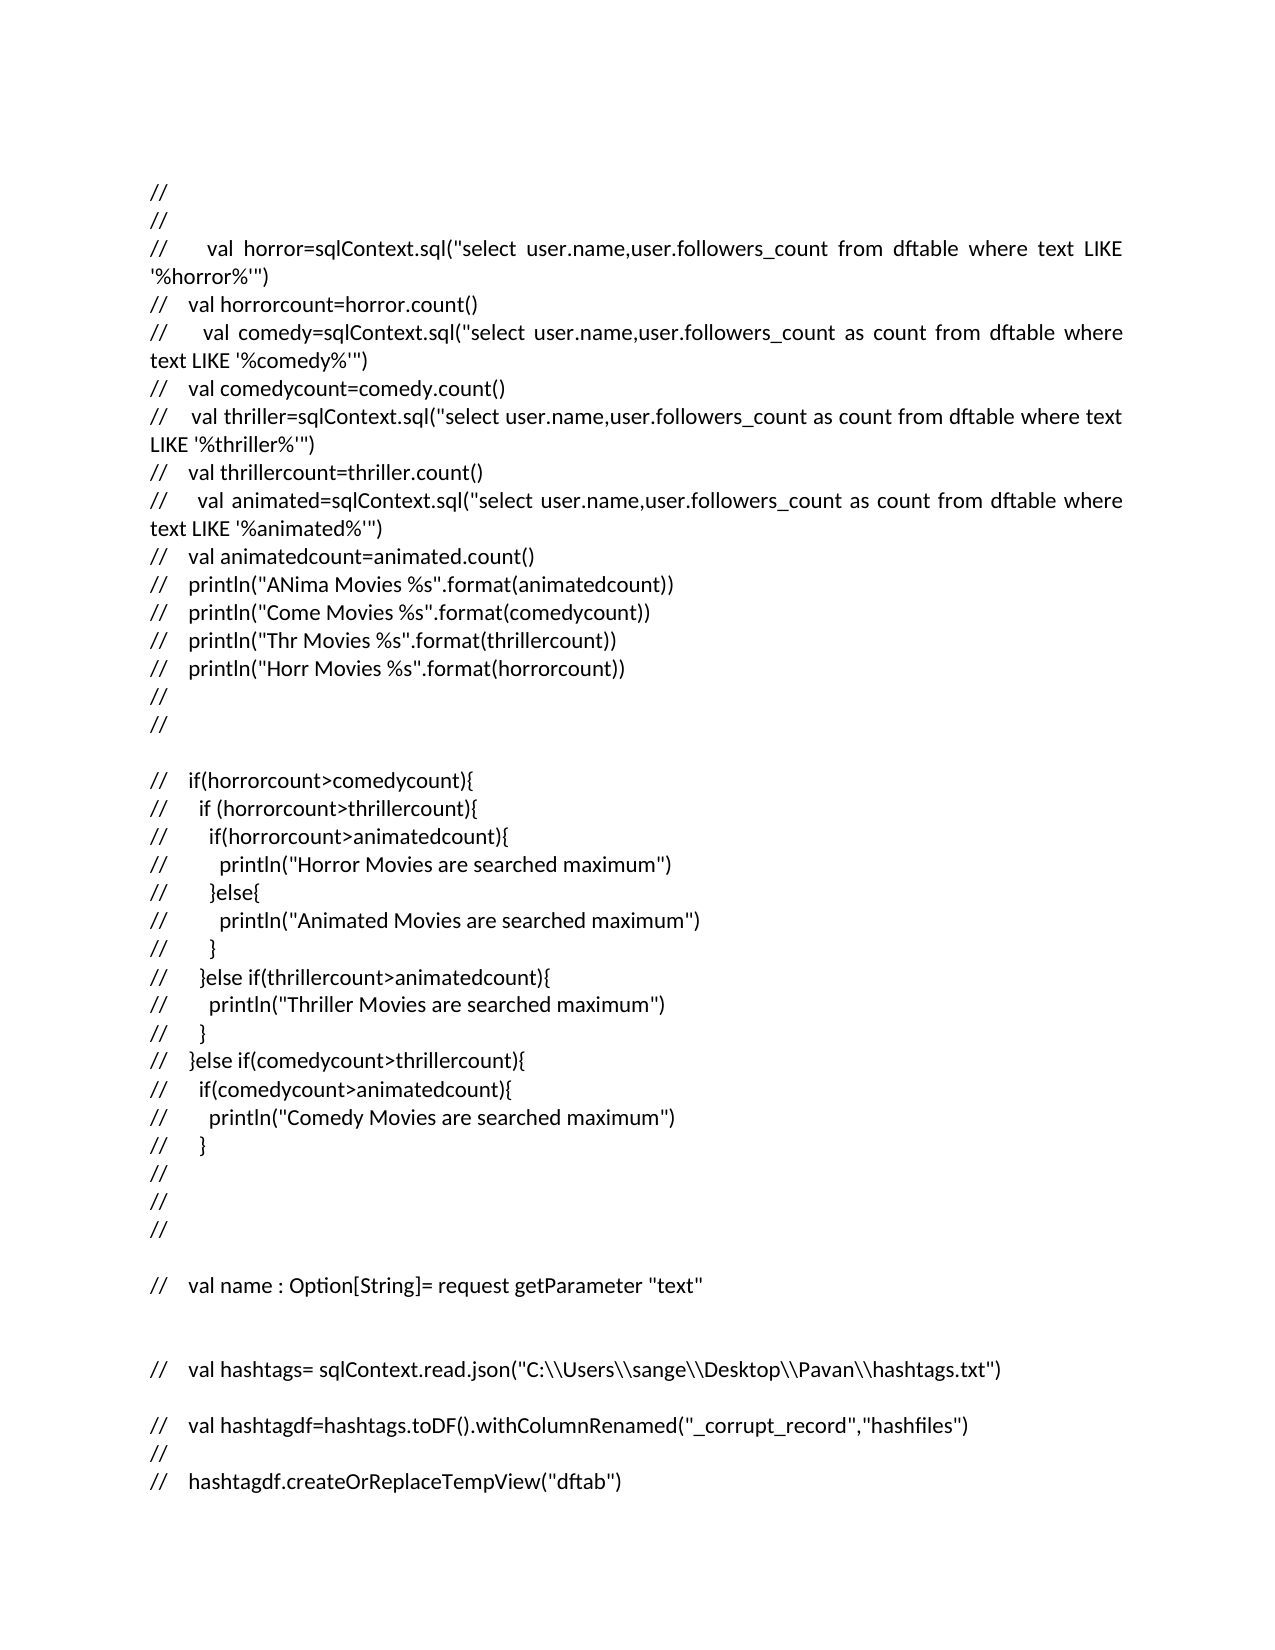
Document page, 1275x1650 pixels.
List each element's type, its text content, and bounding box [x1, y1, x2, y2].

text // if(horrorcount>animatedcount){ [150, 822, 1125, 851]
text // println("Come Movies %s".format(comedycount)) [150, 598, 1125, 626]
text // }else if(comedycount>thrillercount){ [150, 1047, 1125, 1075]
text // }else if(thrillercount>animatedcount){ [150, 963, 1125, 991]
text // [150, 1439, 1125, 1467]
text // val horror=sqlContext.sql("select user.name,user.followers_count from dftable where text LIKE '%horror%'") [150, 234, 1125, 290]
text // if(comedycount>animatedcount){ [150, 1075, 1125, 1103]
text // } [150, 1131, 1125, 1159]
text // val comedy=sqlContext.sql("select user.name,user.followers_count as count from dftable where text LIKE '%comedy%'") [150, 318, 1125, 374]
text // println("Thriller Movies are searched maximum") [150, 991, 1125, 1019]
text // println("Horror Movies are searched maximum") [150, 851, 1125, 878]
text // } [150, 934, 1125, 963]
text // val horrorcount=horror.count() [150, 290, 1125, 318]
text // println("ANima Movies %s".format(animatedcount)) [150, 570, 1125, 598]
text // if (horrorcount>thrillercount){ [150, 794, 1125, 822]
text // val name : Option[String]= request getParameter "text" [150, 1271, 1125, 1299]
text // hashtagdf.createOrReplaceTempView("dftab") [150, 1467, 1125, 1495]
text // val animated=sqlContext.sql("select user.name,user.followers_count as count from dftable where text LIKE '%animated%'") [150, 486, 1125, 542]
text // if(horrorcount>comedycount){ [150, 766, 1125, 794]
text // val comedycount=comedy.count() [150, 374, 1125, 402]
text // println("Animated Movies are searched maximum") [150, 907, 1125, 934]
text // val animatedcount=animated.count() [150, 542, 1125, 570]
text // val hashtagdf=hashtags.toDF().withColumnRenamed("_corrupt_record","hashfiles") [150, 1411, 1125, 1439]
text // }else{ [150, 878, 1125, 907]
text // println("Thr Movies %s".format(thrillercount)) [150, 626, 1125, 654]
text // val thrillercount=thriller.count() [150, 458, 1125, 486]
text // [150, 206, 1125, 234]
text // [150, 1187, 1125, 1215]
text // } [150, 1019, 1125, 1047]
text // [150, 710, 1125, 738]
text // println("Horr Movies %s".format(horrorcount)) [150, 654, 1125, 682]
text // val hashtags= sqlContext.read.json("C:\\Users\\sange\\Desktop\\Pavan\\hashtags.txt") [150, 1355, 1125, 1383]
text // println("Comedy Movies are searched maximum") [150, 1103, 1125, 1131]
text // [150, 682, 1125, 710]
text // [150, 1159, 1125, 1187]
text // [150, 1215, 1125, 1243]
text // [150, 178, 1125, 206]
text // val thriller=sqlContext.sql("select user.name,user.followers_count as count from dftable where text LIKE '%thriller%'") [150, 402, 1125, 458]
